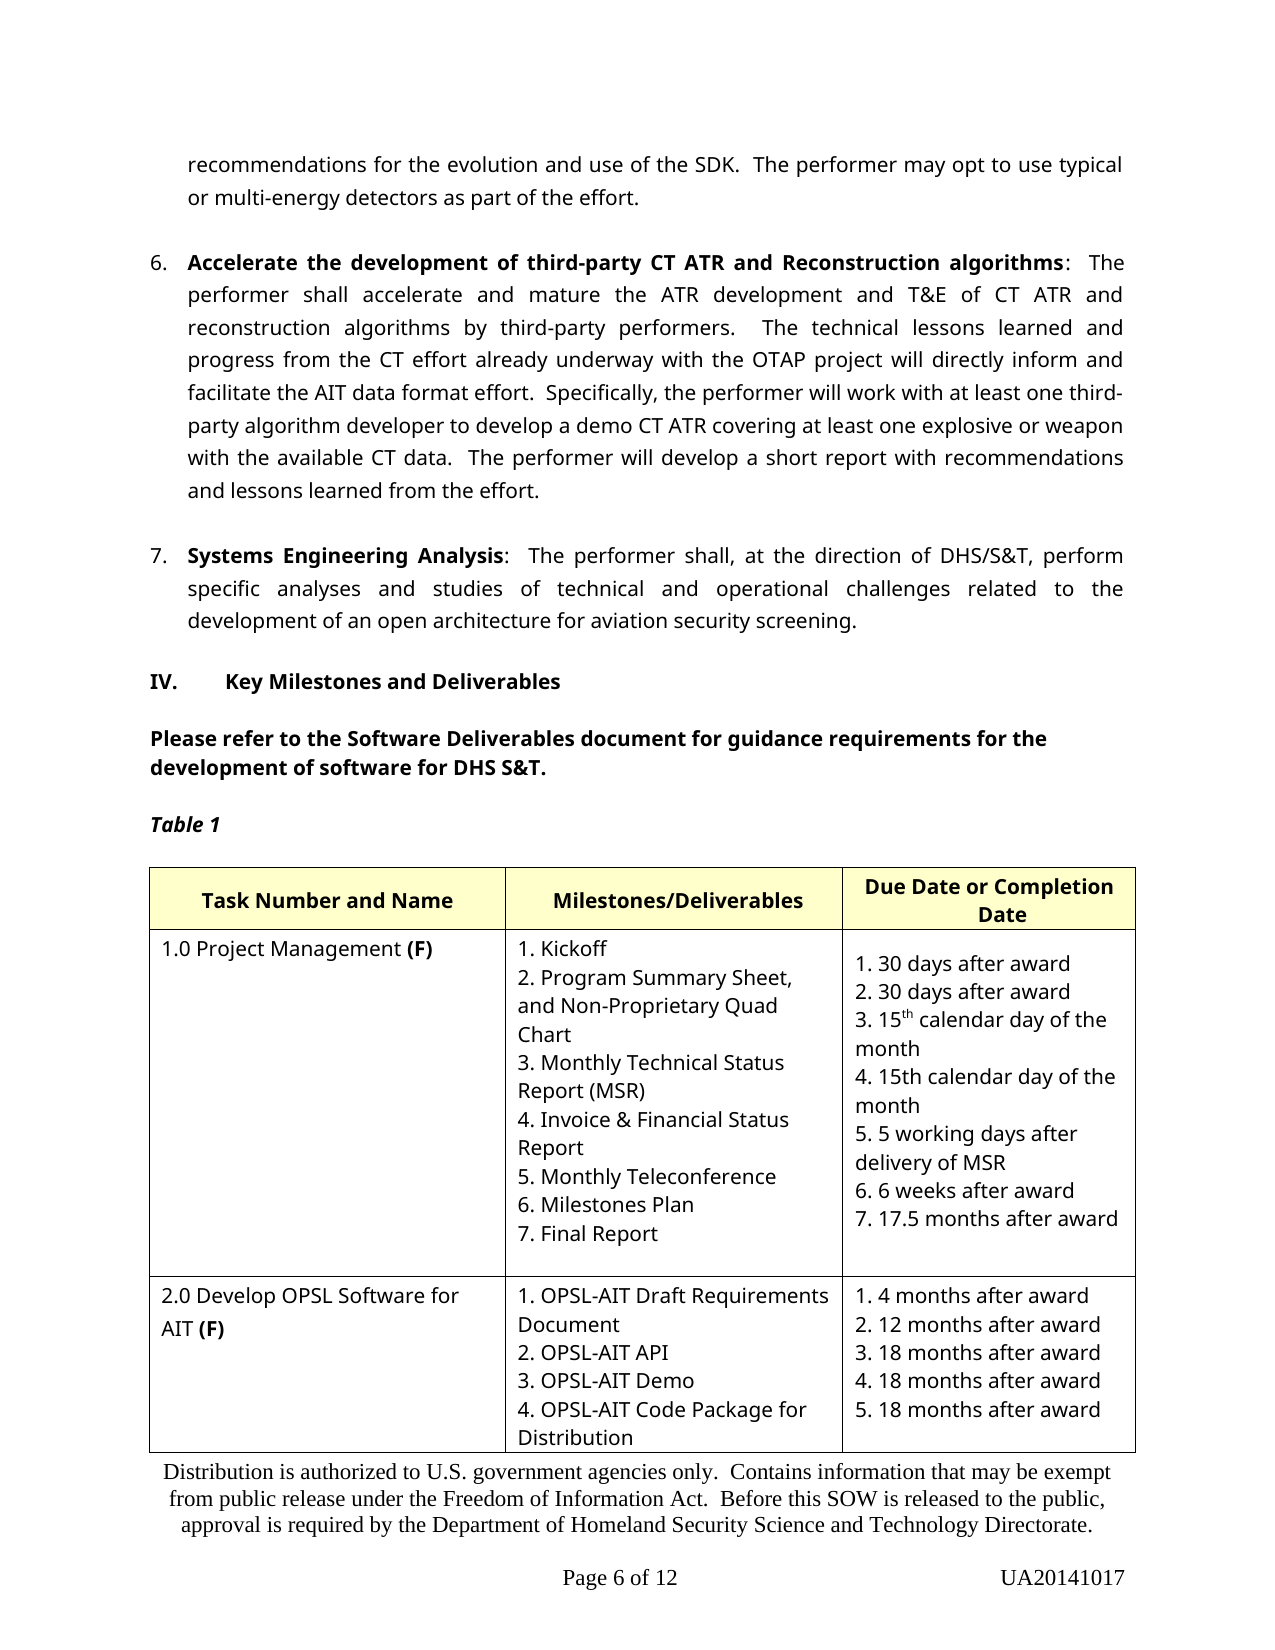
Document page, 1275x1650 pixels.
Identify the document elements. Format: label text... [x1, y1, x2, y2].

table_header Due Date or Completion Date [843, 868, 1135, 929]
list Systems Engineering Analysis: The performer shall, at the direction of DHS/S&T, perform specific analyses and studies of technical and operational challenges related to the development of an open architecture for aviation security screening. [150, 541, 1125, 635]
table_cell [843, 1277, 1135, 1452]
subtitle Key Milestones and Deliverables [150, 667, 1125, 696]
table_cell 1.0 Project Management (F) [150, 930, 505, 1276]
table_cell 2.0 Develop OPSL Software for AIT (F) [150, 1277, 505, 1452]
table_header Task Number and Name [150, 868, 505, 929]
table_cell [506, 1277, 842, 1452]
table_header Milestones/Deliverables [506, 868, 842, 929]
subtitle Please refer to the Software Deliverables document for guidance requirements for the development of software for DHS S&T. [150, 724, 1125, 781]
list Accelerate the development of third-party CT ATR and Reconstruction algorithms: The performer shall accelerate and mature the ATR development and T&E of CT ATR and reconstruction algorithms by third-party performers. The technical lessons learned and progress from the CT effort already underway with the OTAP project will directly inform and facilitate the AIT data format effort. Specifically, the performer will work with at least one third-party algorithm developer to develop a demo CT ATR covering at least one explosive or weapon with the available CT data. The performer will develop a short report with recommendations and lessons learned from the effort. [150, 248, 1125, 504]
table_cell 1. 30 days after award 2. 30 days after award 3. 15th calendar day of the month 4. 15th calendar day of the month 5. 5 working days after delivery of MSR 6. 6 weeks after award 7. 17.5 months after award [843, 930, 1135, 1276]
table_cell 1. Kickoff 2. Program Summary Sheet, and Non-Proprietary Quad Chart 3. Monthly Technical Status Report (MSR) 4. Invoice & Financial Status Report 5. Monthly Teleconference 6. Milestones Plan 7. Final Report [506, 930, 842, 1276]
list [150, 150, 1125, 211]
subtitle Table 1 [150, 810, 1125, 838]
